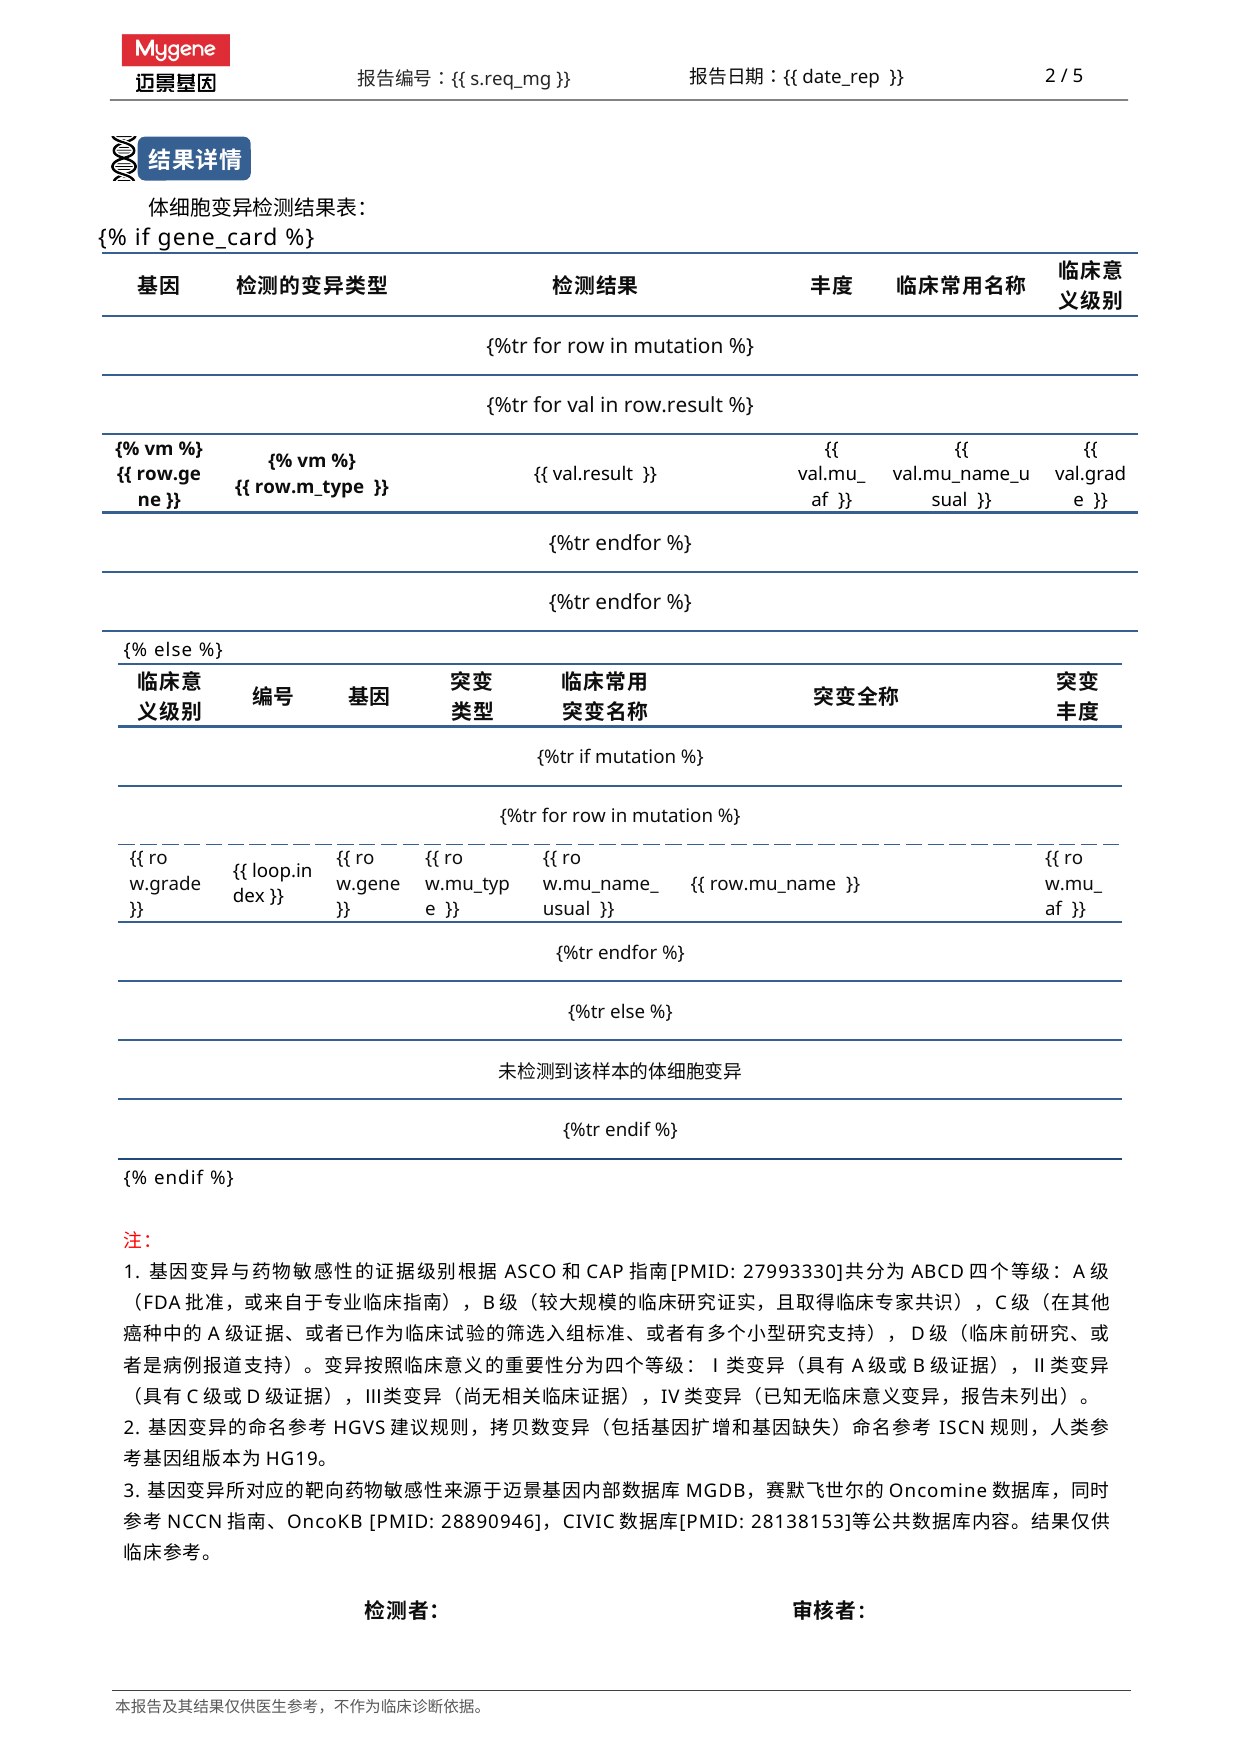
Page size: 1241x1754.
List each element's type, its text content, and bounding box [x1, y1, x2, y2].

table_cell {%tr for val in row.result %} [102, 376, 1138, 433]
table_cell {{ row.grade }} [118, 844, 221, 921]
text 体细胞变异检测结果表： [98, 191, 1142, 221]
text {% if gene_card %} [98, 221, 1142, 252]
table_cell 未检测到该样本的体细胞变异 [118, 1041, 1122, 1098]
table_cell {%tr endfor %} [102, 573, 1138, 629]
table_cell {{ val.mu_name_usual }} [880, 435, 1043, 511]
table_cell {{ val.result }} [408, 435, 783, 511]
text 1. 基因变异与药物敏感性的证据级别根据ASCO和CAP指南[PMID: 27993330]共分为ABCD四个等级：A级（FDA批准，或来自于专业临床指南），B级（较大规模的临床研究证实，且取得临床专家共识），C级（在其他癌种中的A级证据、或者已作为临床试验的筛选入组标准、或者有多个小型研究支持），D级（临床前研究、或者是病例报道支持）。变异按照临床意义的重要性分为四个等级：Ⅰ类变异（具有A级或B级证据），Ⅱ类变异（具有C级或D级证据），Ⅲ类变异（尚无相关临床证据），IV类变异（已知无临床意义变异，报告未列出）。 [123, 1253, 1110, 1409]
picture [121, 34, 230, 92]
table_header 临床意义级别 [118, 665, 221, 725]
text {% else %} [123, 632, 1110, 663]
table_cell {{ row.mu_name }} [679, 844, 1033, 921]
table_header 临床常用名称 [880, 254, 1043, 315]
table_cell {%tr endfor %} [118, 923, 1122, 980]
table_header 突变全称 [679, 665, 1033, 725]
table_cell {{ val.mu_af }} [783, 435, 880, 511]
table_cell {%tr for row in mutation %} [102, 317, 1138, 374]
table_cell {{ loop.index }} [221, 844, 325, 921]
table_header 基因 [102, 254, 216, 315]
picture [111, 136, 137, 142]
table_cell {%tr if mutation %} [118, 728, 1122, 784]
table_header 临床意义级别 [1043, 254, 1138, 315]
table_header 检测的变异类型 [216, 254, 408, 315]
table_cell {{ row.mu_af }} [1034, 844, 1122, 921]
table_cell {{ row.mu_type }} [414, 844, 531, 921]
table_header 编号 [221, 665, 325, 725]
text 检测者： 审核者： [98, 1594, 1142, 1624]
table_cell {%tr for row in mutation %} [118, 787, 1122, 843]
table_cell {{ row.gene }} [325, 844, 413, 921]
table_cell {%tr endif %} [118, 1100, 1122, 1157]
table_cell {% vm %}{{ row.m_type }} [216, 435, 408, 511]
table_cell {% vm %}{{ row.gene }} [102, 435, 216, 511]
text 3. 基因变异所对应的靶向药物敏感性来源于迈景基因内部数据库MGDB，赛默飞世尔的Oncomine数据库，同时参考NCCN指南、OncoKB [PMID: 28890946]，CIVIC数据库[PMID: 28138153]等公共数据库内容。结果仅供临床参考。 [123, 1472, 1110, 1566]
table_header 突变 类型 [414, 665, 531, 725]
table_header 临床常用 突变名称 [531, 665, 679, 725]
table_cell {{ val.grade }} [1043, 435, 1138, 511]
text 注： [123, 1222, 1110, 1253]
table_header 丰度 [783, 254, 880, 315]
text {% endif %} [123, 1160, 1110, 1191]
text 2. 基因变异的命名参考HGVS建议规则，拷贝数变异（包括基因扩增和基因缺失）命名参考ISCN规则，人类参考基因组版本为HG19。 [123, 1409, 1110, 1472]
picture [111, 175, 137, 181]
table_header 检测结果 [408, 254, 783, 315]
table_header 基因 [325, 665, 413, 725]
table_cell {%tr else %} [118, 982, 1122, 1039]
table_header 突变 丰度 [1034, 665, 1122, 725]
subtitle 结果详情 [98, 142, 1142, 175]
table_cell {%tr endfor %} [102, 514, 1138, 571]
table_cell {{ row.mu_name_usual }} [531, 844, 679, 921]
